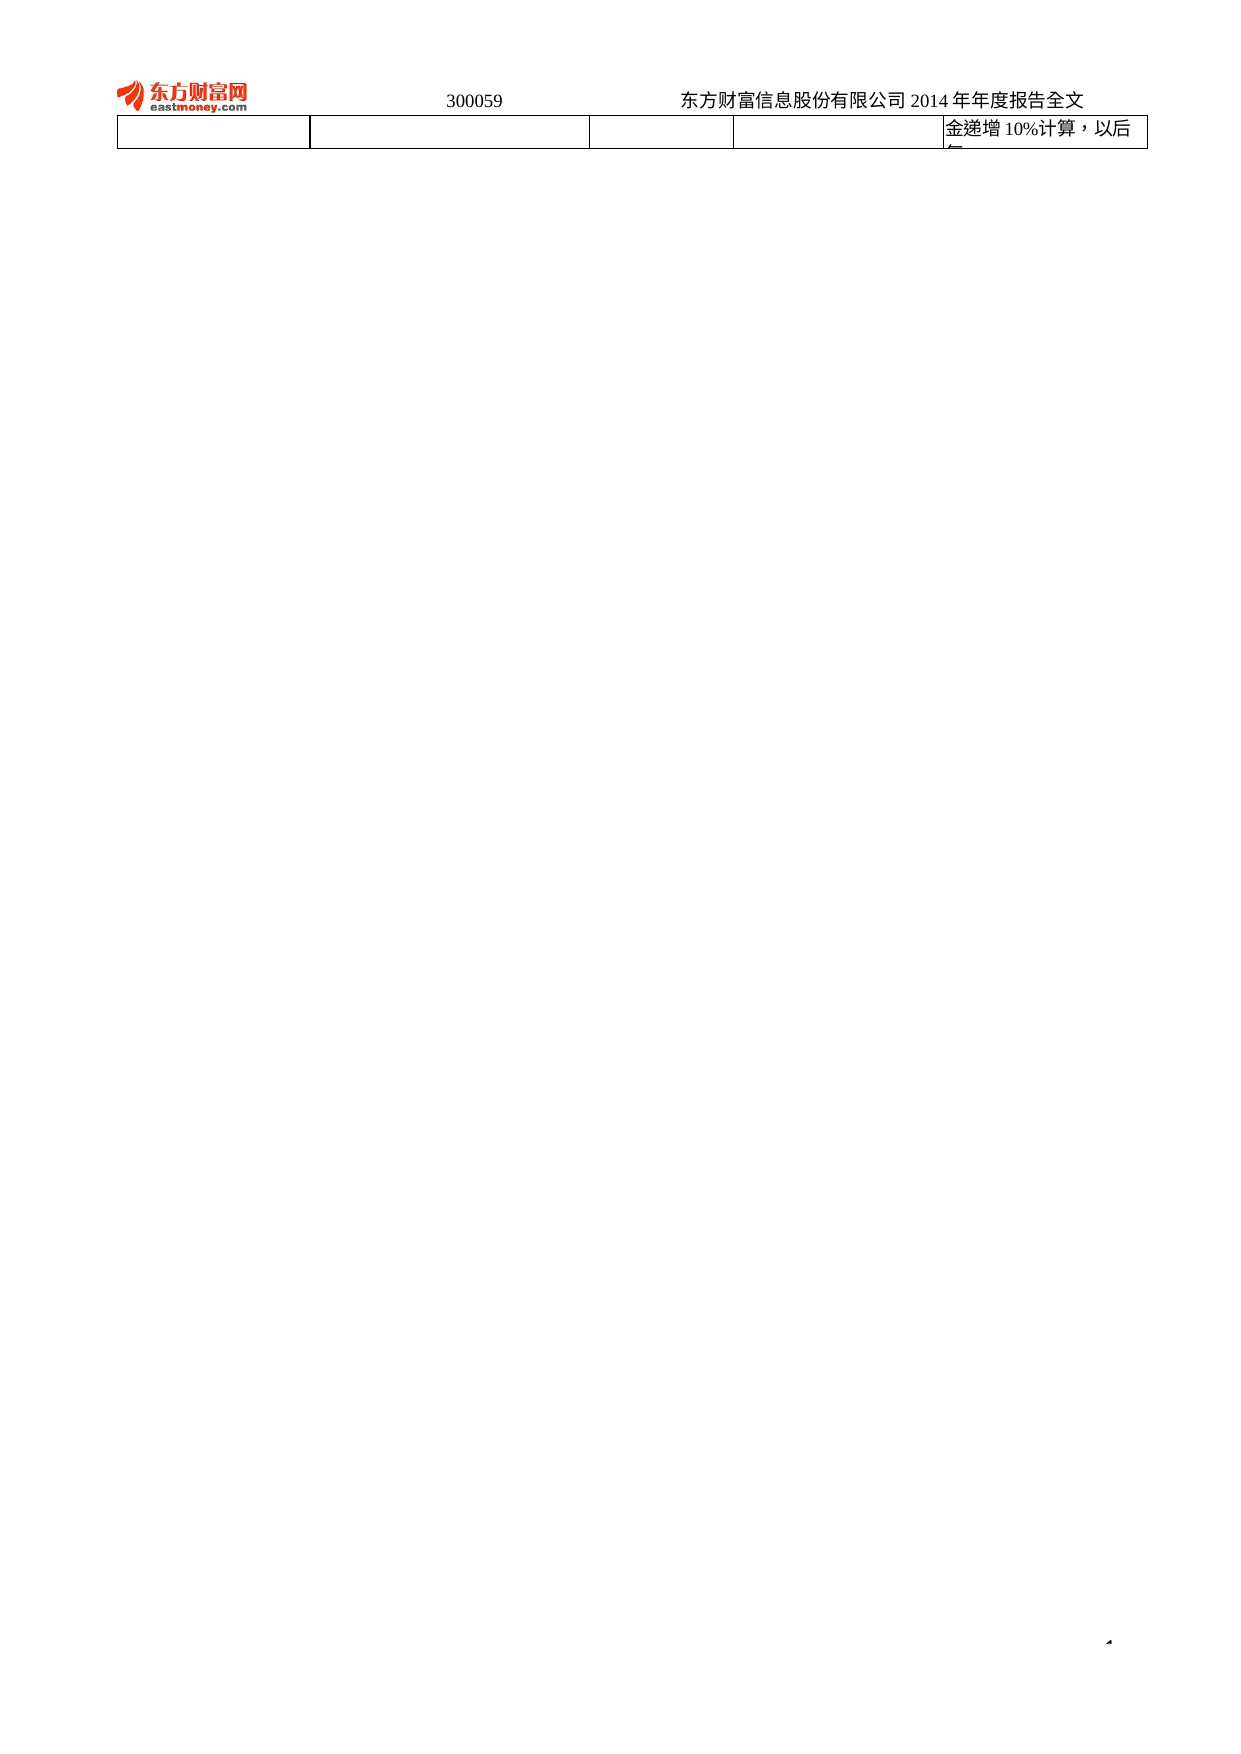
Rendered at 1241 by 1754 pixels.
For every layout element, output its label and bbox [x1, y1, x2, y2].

picture [117, 80, 247, 113]
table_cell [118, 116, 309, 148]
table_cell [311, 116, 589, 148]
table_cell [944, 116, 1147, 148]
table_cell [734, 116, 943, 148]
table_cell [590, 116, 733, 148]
